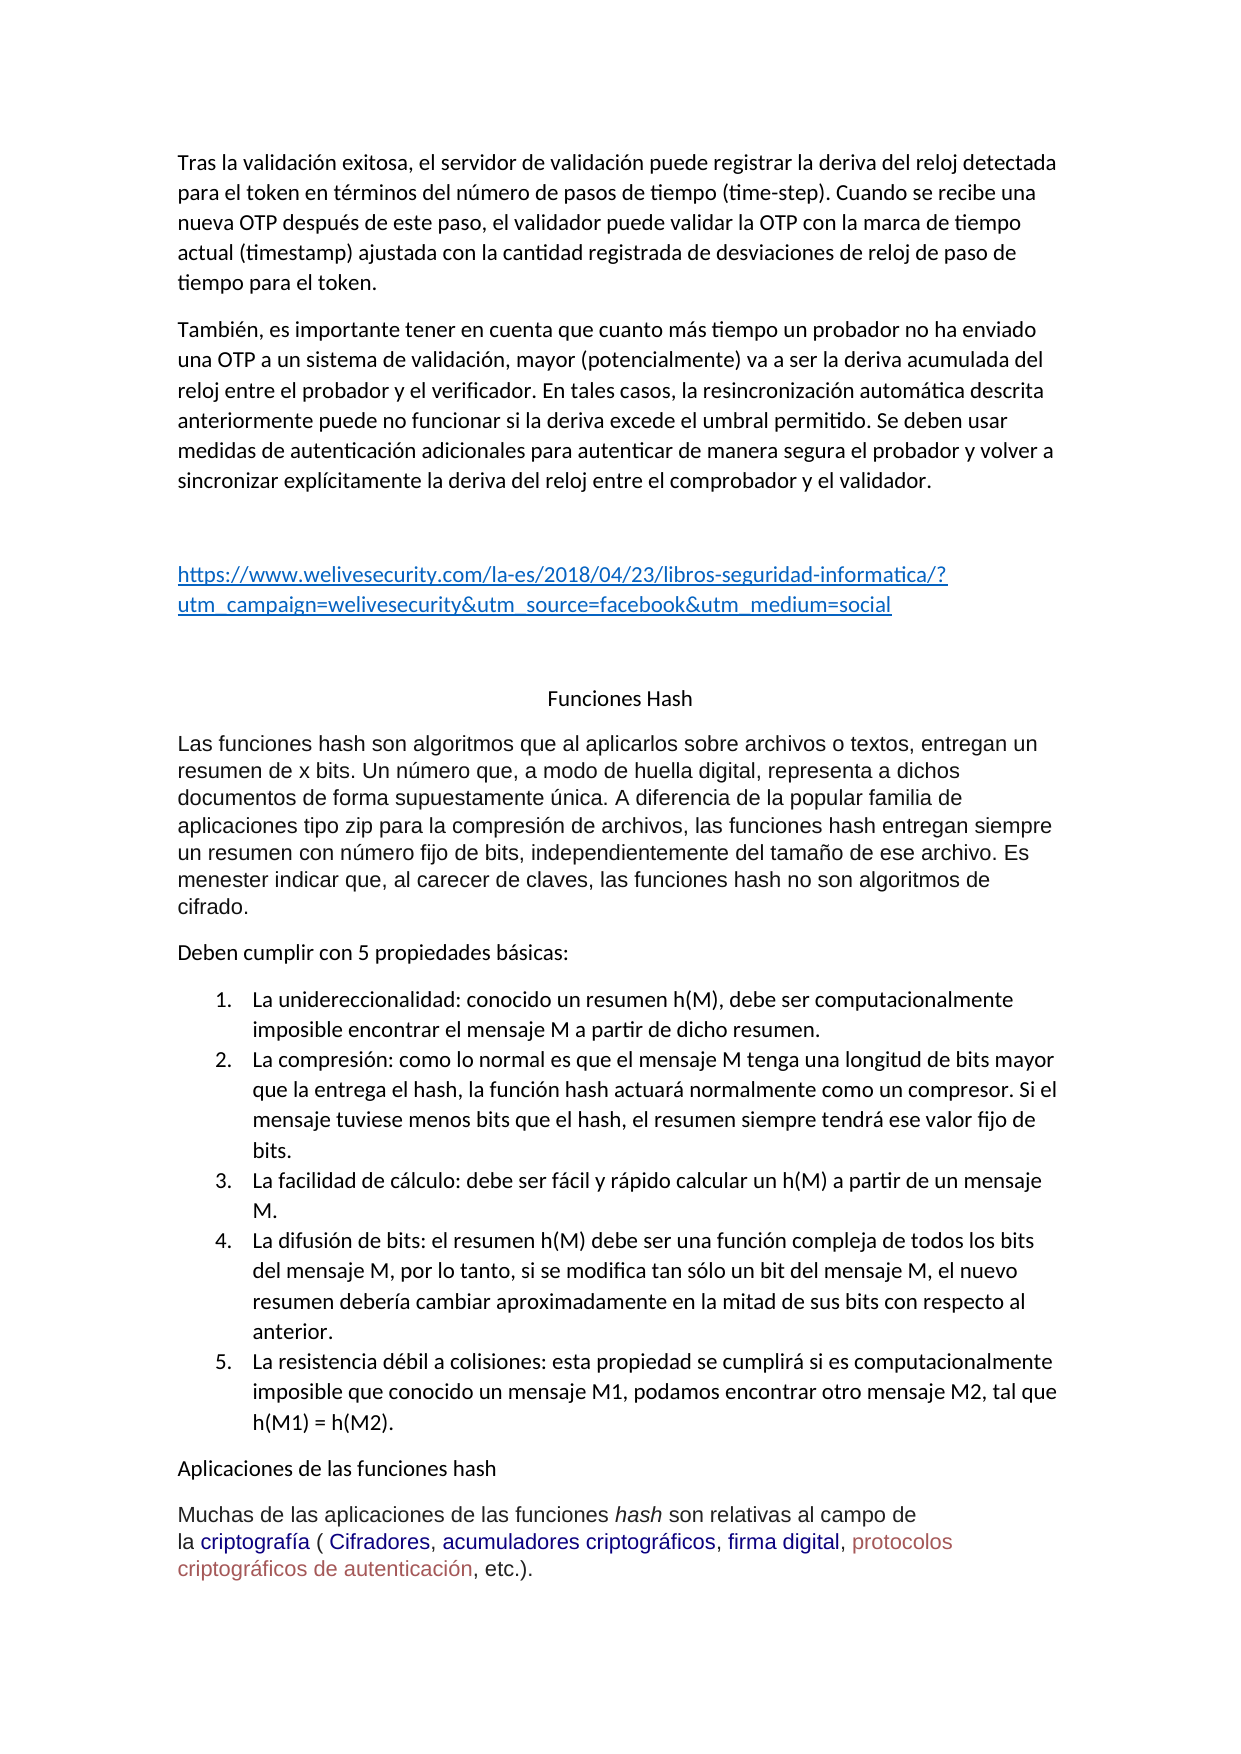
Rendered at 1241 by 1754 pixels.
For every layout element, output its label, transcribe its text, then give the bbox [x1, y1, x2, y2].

list La unidereccionalidad: conocido un resumen h(M), debe ser computacionalmente imposible encontrar el mensaje M a partir de dicho resumen. [215, 985, 1063, 1043]
text Deben cumplir con 5 propiedades básicas: [177, 938, 1063, 966]
text Muchas de las aplicaciones de las funciones hash son relativas al campo de la criptografía ( Cifradores, acumuladores criptográficos, firma digital, protocolos criptográficos de autenticación, etc.). [177, 1501, 1063, 1581]
text Las funciones hash son algoritmos que al aplicarlos sobre archivos o textos, entregan un resumen de x bits. Un número que, a modo de huella digital, representa a dichos documentos de forma supuestamente única. A diferencia de la popular familia de aplicaciones tipo zip para la compresión de archivos, las funciones hash entregan siempre un resumen con número fijo de bits, independientemente del tamaño de ese archivo. Es menester indicar que, al carecer de claves, las funciones hash no son algoritmos de cifrado. [177, 731, 1063, 919]
list La resistencia débil a colisiones: esta propiedad se cumplirá si es computacionalmente imposible que conocido un mensaje M1, podamos encontrar otro mensaje M2, tal que h(M1) = h(M2). [215, 1347, 1063, 1436]
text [177, 148, 1063, 296]
text Funciones Hash [177, 684, 1063, 712]
list La facilidad de cálculo: debe ser fácil y rápido calcular un h(M) a partir de un mensaje M. [215, 1166, 1063, 1224]
text También, es importante tener en cuenta que cuanto más tiempo un probador no ha enviado una OTP a un sistema de validación, mayor (potencialmente) va a ser la deriva acumulada del reloj entre el probador y el verificador. En tales casos, la resincronización automática descrita anteriormente puede no funcionar si la deriva excede el umbral permitido. Se deben usar medidas de autenticación adicionales para autenticar de manera segura el probador y volver a sincronizar explícitamente la deriva del reloj entre el comprobador y el validador. [177, 315, 1063, 494]
list La compresión: como lo normal es que el mensaje M tenga una longitud de bits mayor que la entrega el hash, la función hash actuará normalmente como un compresor. Si el mensaje tuviese menos bits que el hash, el resumen siempre tendrá ese valor fijo de bits. [215, 1045, 1063, 1164]
text Aplicaciones de las funciones hash [177, 1454, 1063, 1483]
text https://www.welivesecurity.com/la-es/2018/04/23/libros-seguridad-informatica/?utm_campaign=welivesecurity&utm_source=facebook&utm_medium=social [177, 560, 1063, 618]
list La difusión de bits: el resumen h(M) debe ser una función compleja de todos los bits del mensaje M, por lo tanto, si se modifica tan sólo un bit del mensaje M, el nuevo resumen debería cambiar aproximadamente en la mitad de sus bits con respecto al anterior. [215, 1226, 1063, 1345]
